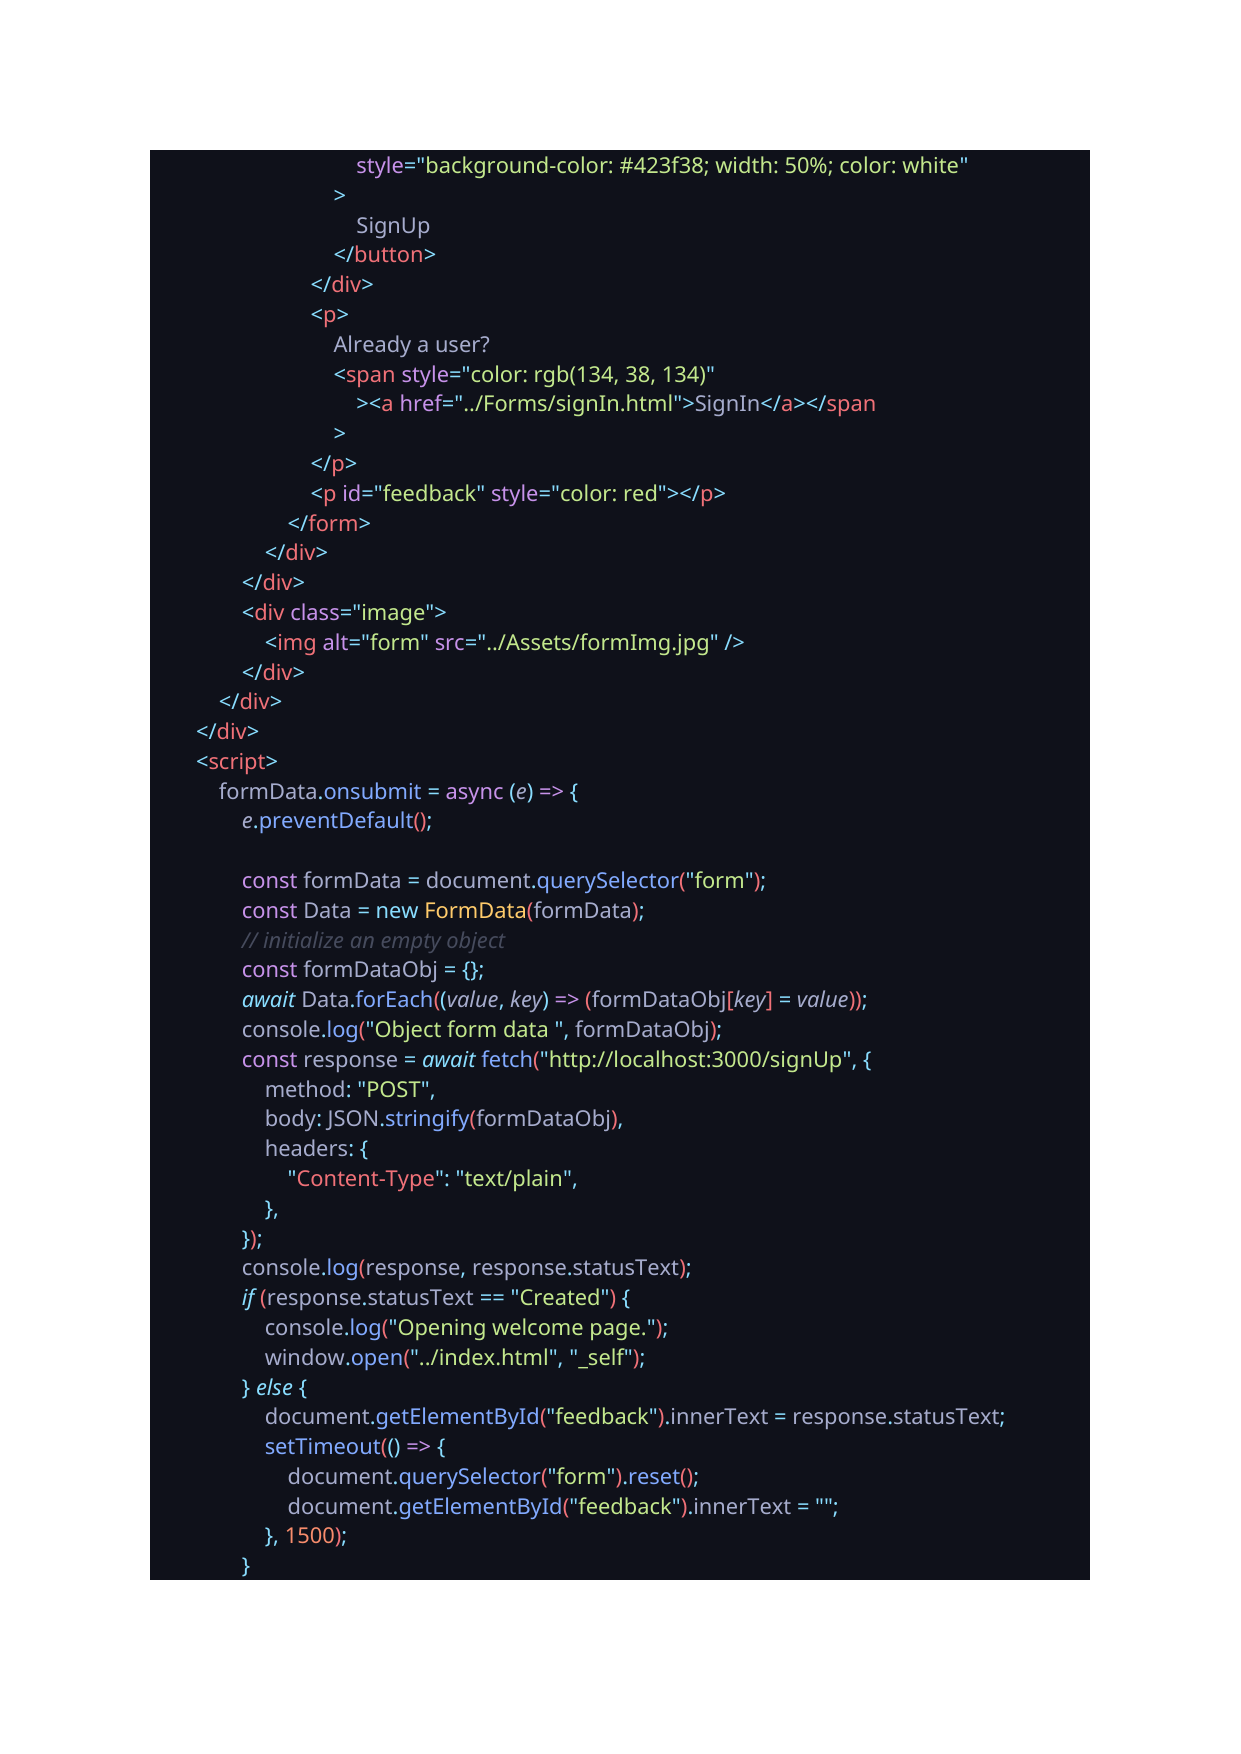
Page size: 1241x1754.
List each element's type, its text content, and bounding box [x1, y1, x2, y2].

text headers: { [150, 1133, 1090, 1163]
text console.log("Opening welcome page."); [150, 1312, 1090, 1342]
text > [150, 180, 1090, 209]
text <span style="color: rgb(134, 38, 134)" [150, 358, 1090, 388]
text </div> [150, 567, 1090, 597]
text body: JSON.stringify(formDataObj), [150, 1103, 1090, 1133]
text const response = await fetch("http://localhost:3000/signUp", { [150, 1044, 1090, 1073]
text const Data = new FormData(formData); [150, 895, 1090, 924]
text </div> [150, 686, 1090, 716]
text </div> [150, 269, 1090, 299]
text </div> [150, 716, 1090, 746]
text e.preventDefault(); [150, 805, 1090, 835]
text // initialize an empty object [150, 924, 1090, 954]
text }, 1500); [150, 1520, 1090, 1550]
text ><a href="../Forms/signIn.html">SignIn</a></span [150, 388, 1090, 418]
text "Content-Type": "text/plain", [150, 1163, 1090, 1193]
text console.log(response, response.statusText); [150, 1252, 1090, 1282]
text <img alt="form" src="../Assets/formImg.jpg" /> [150, 627, 1090, 656]
text document.querySelector("form").reset(); [150, 1461, 1090, 1491]
text SignUp [150, 209, 1090, 239]
text </p> [150, 448, 1090, 478]
text style="background-color: #423f38; width: 50%; color: white" [150, 150, 1090, 180]
text document.getElementById("feedback").innerText = response.statusText; [150, 1401, 1090, 1431]
text </div> [150, 537, 1090, 567]
text Already a user? [150, 329, 1090, 358]
text window.open("../index.html", "_self"); [150, 1342, 1090, 1371]
text console.log("Object form data ", formDataObj); [150, 1014, 1090, 1044]
text if (response.statusText == "Created") { [150, 1282, 1090, 1312]
text </div> [150, 656, 1090, 686]
text setTimeout(() => { [150, 1431, 1090, 1461]
text <script> [150, 746, 1090, 776]
text <div class="image"> [150, 597, 1090, 627]
text <p> [150, 299, 1090, 329]
text } [150, 1550, 1090, 1580]
text }, [150, 1193, 1090, 1222]
text <p id="feedback" style="color: red"></p> [150, 478, 1090, 507]
text } else { [150, 1371, 1090, 1401]
text formData.onsubmit = async (e) => { [150, 776, 1090, 805]
text const formData = document.querySelector("form"); [150, 865, 1090, 895]
text method: "POST", [150, 1073, 1090, 1103]
text document.getElementById("feedback").innerText = ""; [150, 1491, 1090, 1520]
text </button> [150, 239, 1090, 269]
text const formDataObj = {}; [150, 954, 1090, 984]
text </form> [150, 507, 1090, 537]
text await Data.forEach((value, key) => (formDataObj[key] = value)); [150, 984, 1090, 1014]
text }); [150, 1222, 1090, 1252]
text > [150, 418, 1090, 448]
